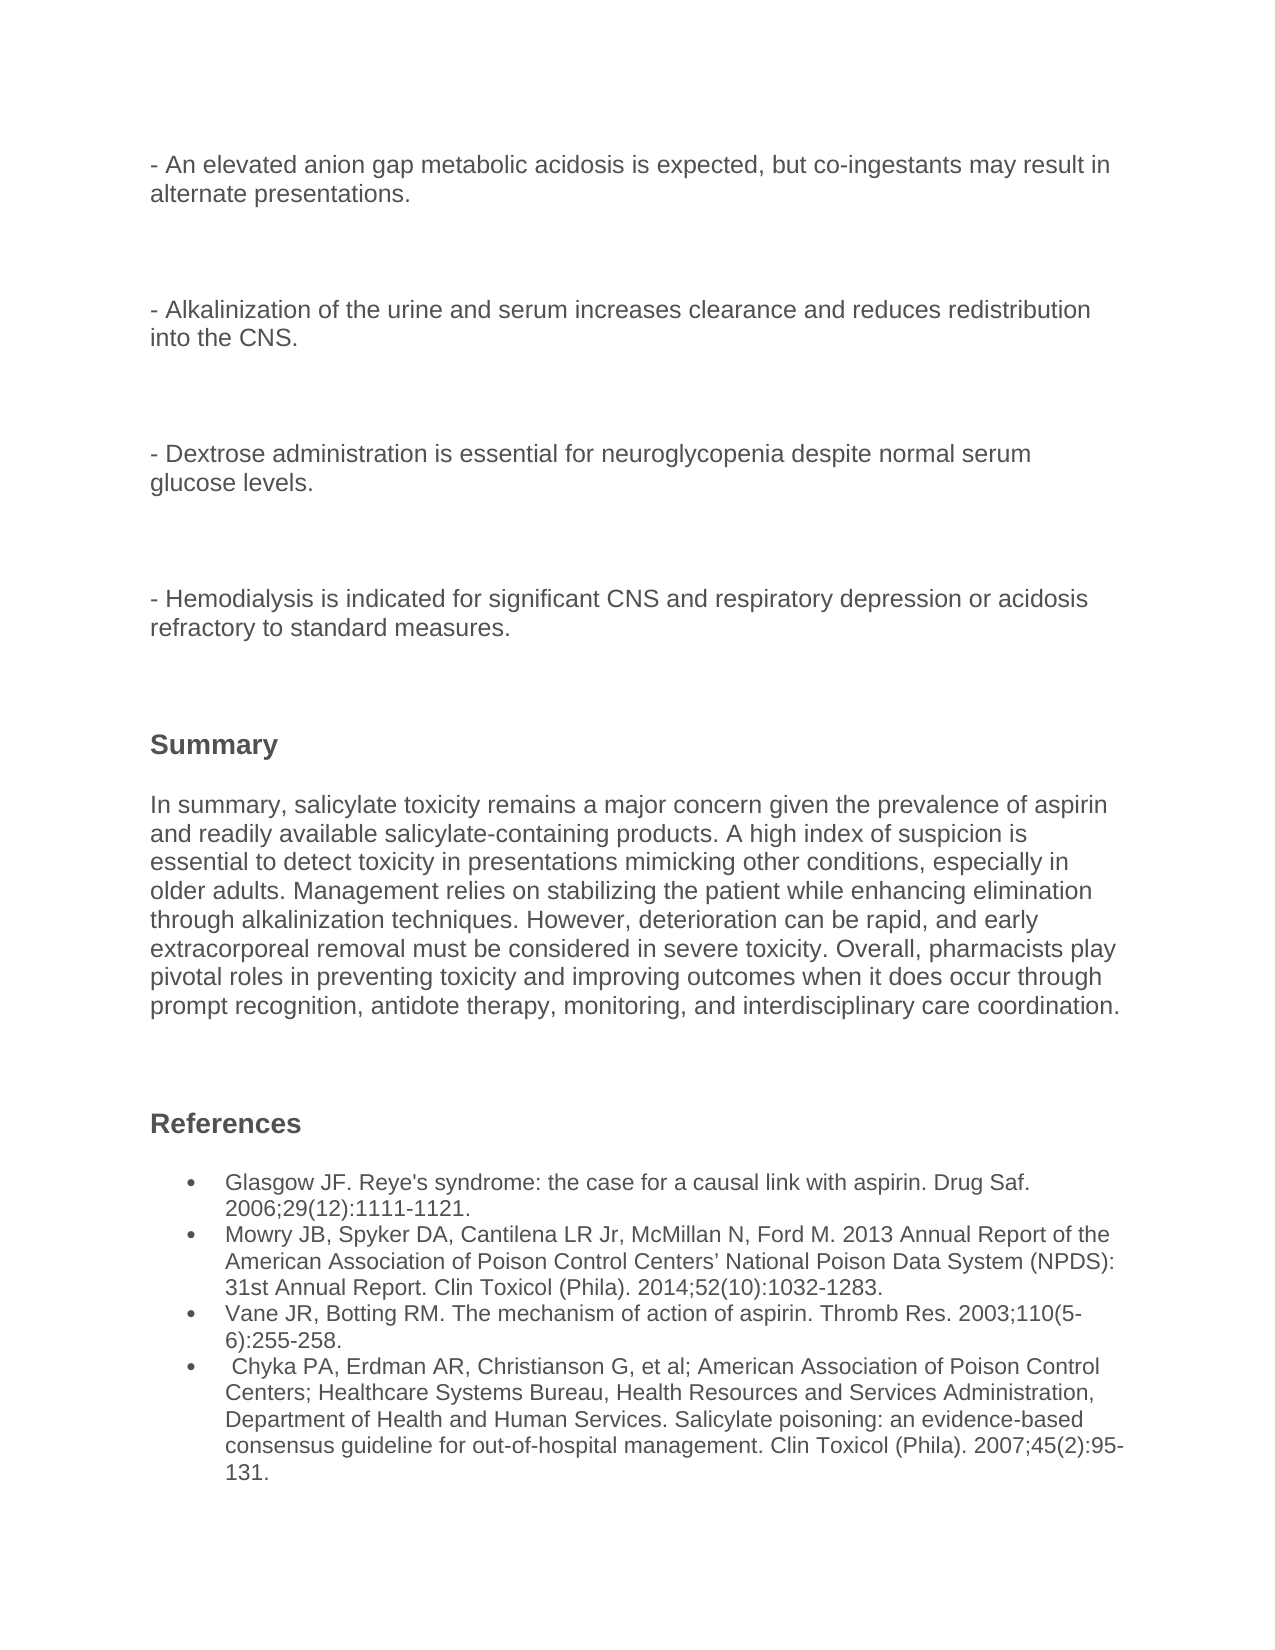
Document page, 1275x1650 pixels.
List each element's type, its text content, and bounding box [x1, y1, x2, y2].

text - Alkalinization of the urine and serum increases clearance and reduces redistribution into the CNS. [150, 294, 1125, 352]
text In summary, salicylate toxicity remains a major concern given the prevalence of aspirin and readily available salicylate-containing products. A high index of suspicion is essential to detect toxicity in presentations mimicking other conditions, especially in older adults. Management relies on stabilizing the patient while enhancing elimination through alkalinization techniques. However, deterioration can be rapid, and early extracorporeal removal must be considered in severe toxicity. Overall, pharmacists play pivotal roles in preventing toxicity and improving outcomes when it does occur through prompt recognition, antidote therapy, monitoring, and interdisciplinary care coordination. [150, 790, 1125, 1020]
list Mowry JB, Spyker DA, Cantilena LR Jr, McMillan N, Ford M. 2013 Annual Report of the American Association of Poison Control Centers’ National Poison Data System (NPDS): 31st Annual Report. Clin Toxicol (Phila). 2014;52(10):1032-1283. [187, 1221, 1125, 1300]
text - An elevated anion gap metabolic acidosis is expected, but co-ingestants may result in alternate presentations. [150, 150, 1125, 207]
subtitle Summary [150, 728, 1125, 761]
list Glasgow JF. Reye's syndrome: the case for a causal link with aspirin. Drug Saf. 2006;29(12):1111-1121. [187, 1168, 1125, 1221]
list Chyka PA, Erdman AR, Christianson G, et al; American Association of Poison Control Centers; Healthcare Systems Bureau, Health Resources and Services Administration, Department of Health and Human Services. Salicylate poisoning: an evidence-based consensus guideline for out-of-hospital management. Clin Toxicol (Phila). 2007;45(2):95-131. [187, 1353, 1125, 1485]
text - Hemodialysis is indicated for significant CNS and respiratory depression or acidosis refractory to standard measures. [150, 584, 1125, 641]
text - Dextrose administration is essential for neuroglycopenia despite normal serum glucose levels. [150, 439, 1125, 497]
subtitle References [150, 1107, 1125, 1139]
list Vane JR, Botting RM. The mechanism of action of aspirin. Thromb Res. 2003;110(5-6):255-258. [187, 1300, 1125, 1353]
